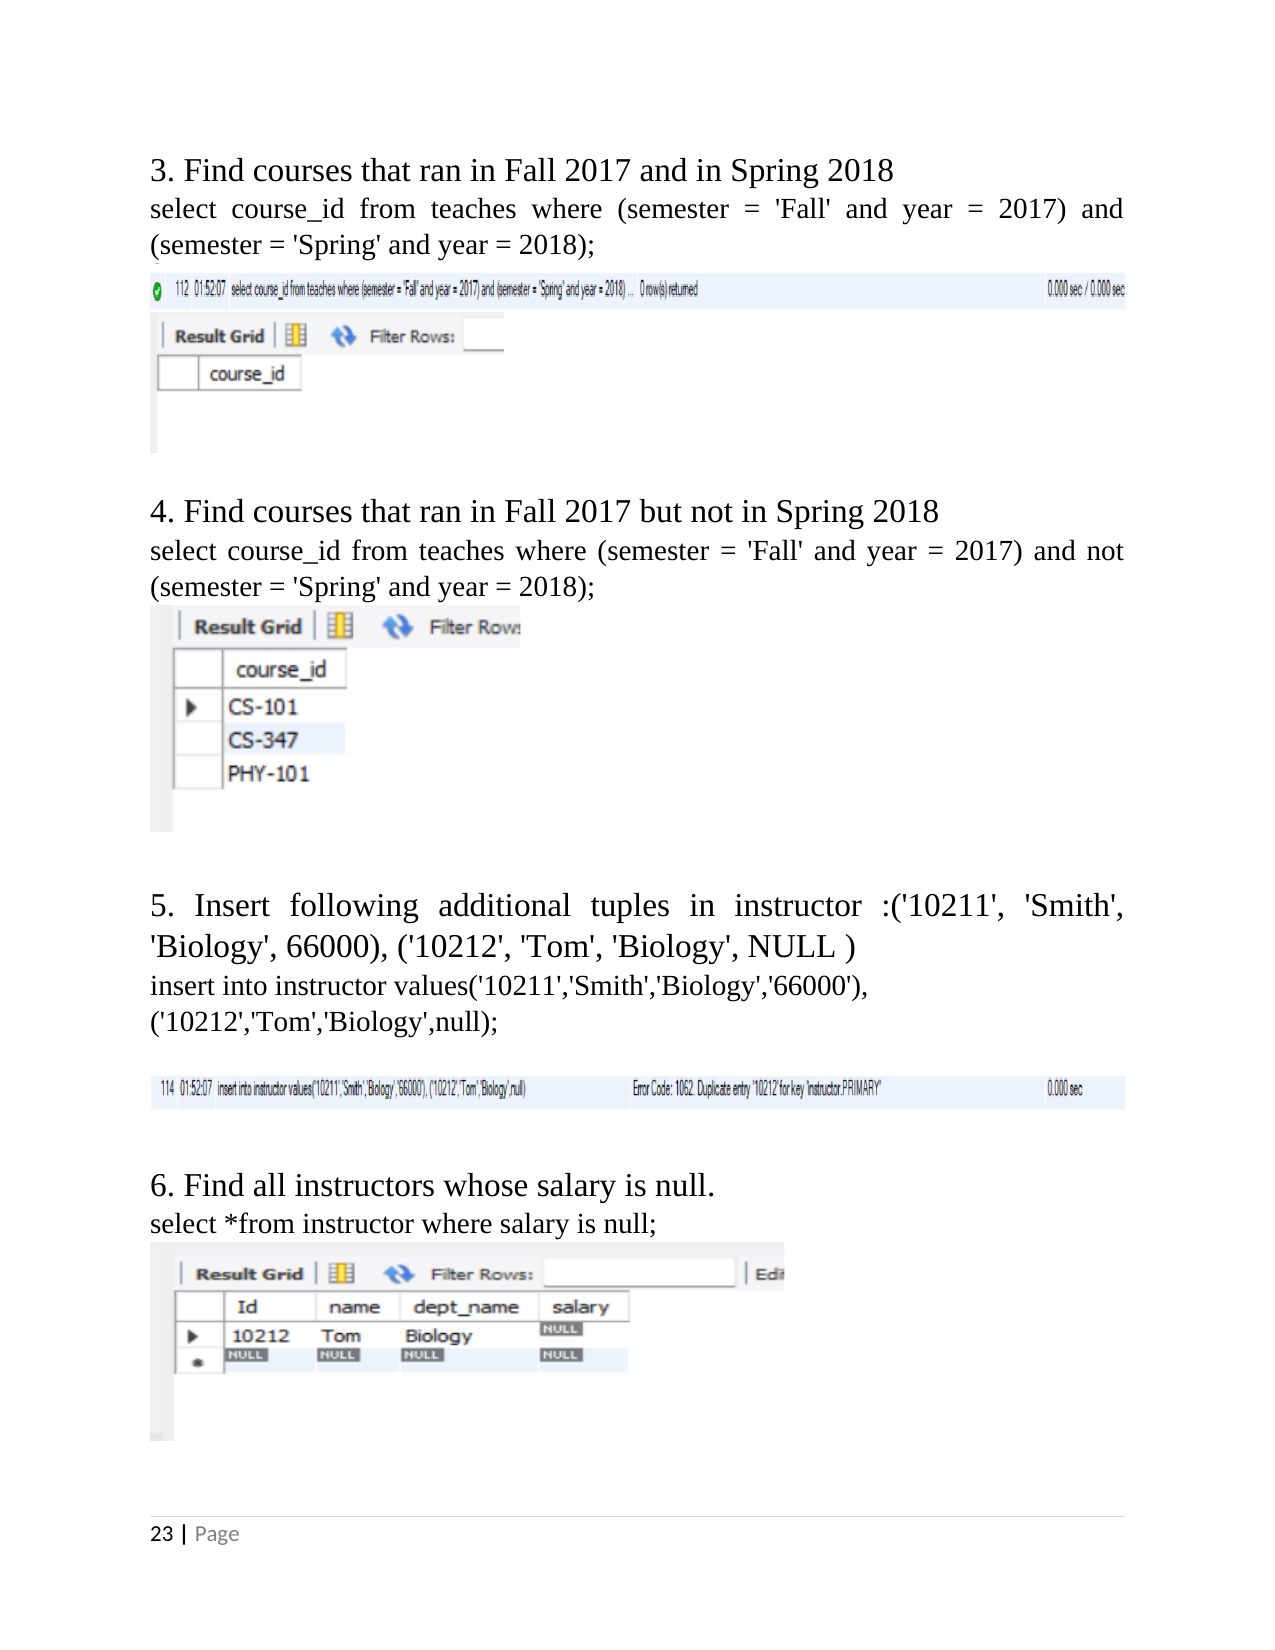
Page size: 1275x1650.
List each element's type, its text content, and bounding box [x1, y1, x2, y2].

text 6. Find all instructors whose salary is null. [150, 1165, 1125, 1204]
picture [150, 1242, 785, 1441]
picture [150, 263, 1125, 311]
text 3. Find courses that ran in Fall 2017 and in Spring 2018 [150, 150, 1125, 188]
text 4. Find courses that ran in Fall 2017 but not in Spring 2018 [150, 491, 1125, 529]
text ('10212','Tom','Biology',null); [150, 1004, 1125, 1038]
text select course_id from teaches where (semester = 'Fall' and year = 2017) and not (semester = 'Spring' and year = 2018); [150, 533, 1125, 602]
text 5. Insert following additional tuples in instructor :('10211', 'Smith', 'Biology', 66000), ('10212', 'Tom', 'Biology', NULL ) [150, 885, 1125, 965]
picture [150, 1076, 1125, 1112]
picture [150, 312, 504, 453]
text insert into instructor values('10211','Smith','Biology','66000'), [150, 968, 1125, 1002]
text select course_id from teaches where (semester = 'Fall' and year = 2017) and (semester = 'Spring' and year = 2018); [150, 191, 1125, 261]
text select *from instructor where salary is null; [150, 1207, 1125, 1240]
picture [150, 605, 521, 832]
